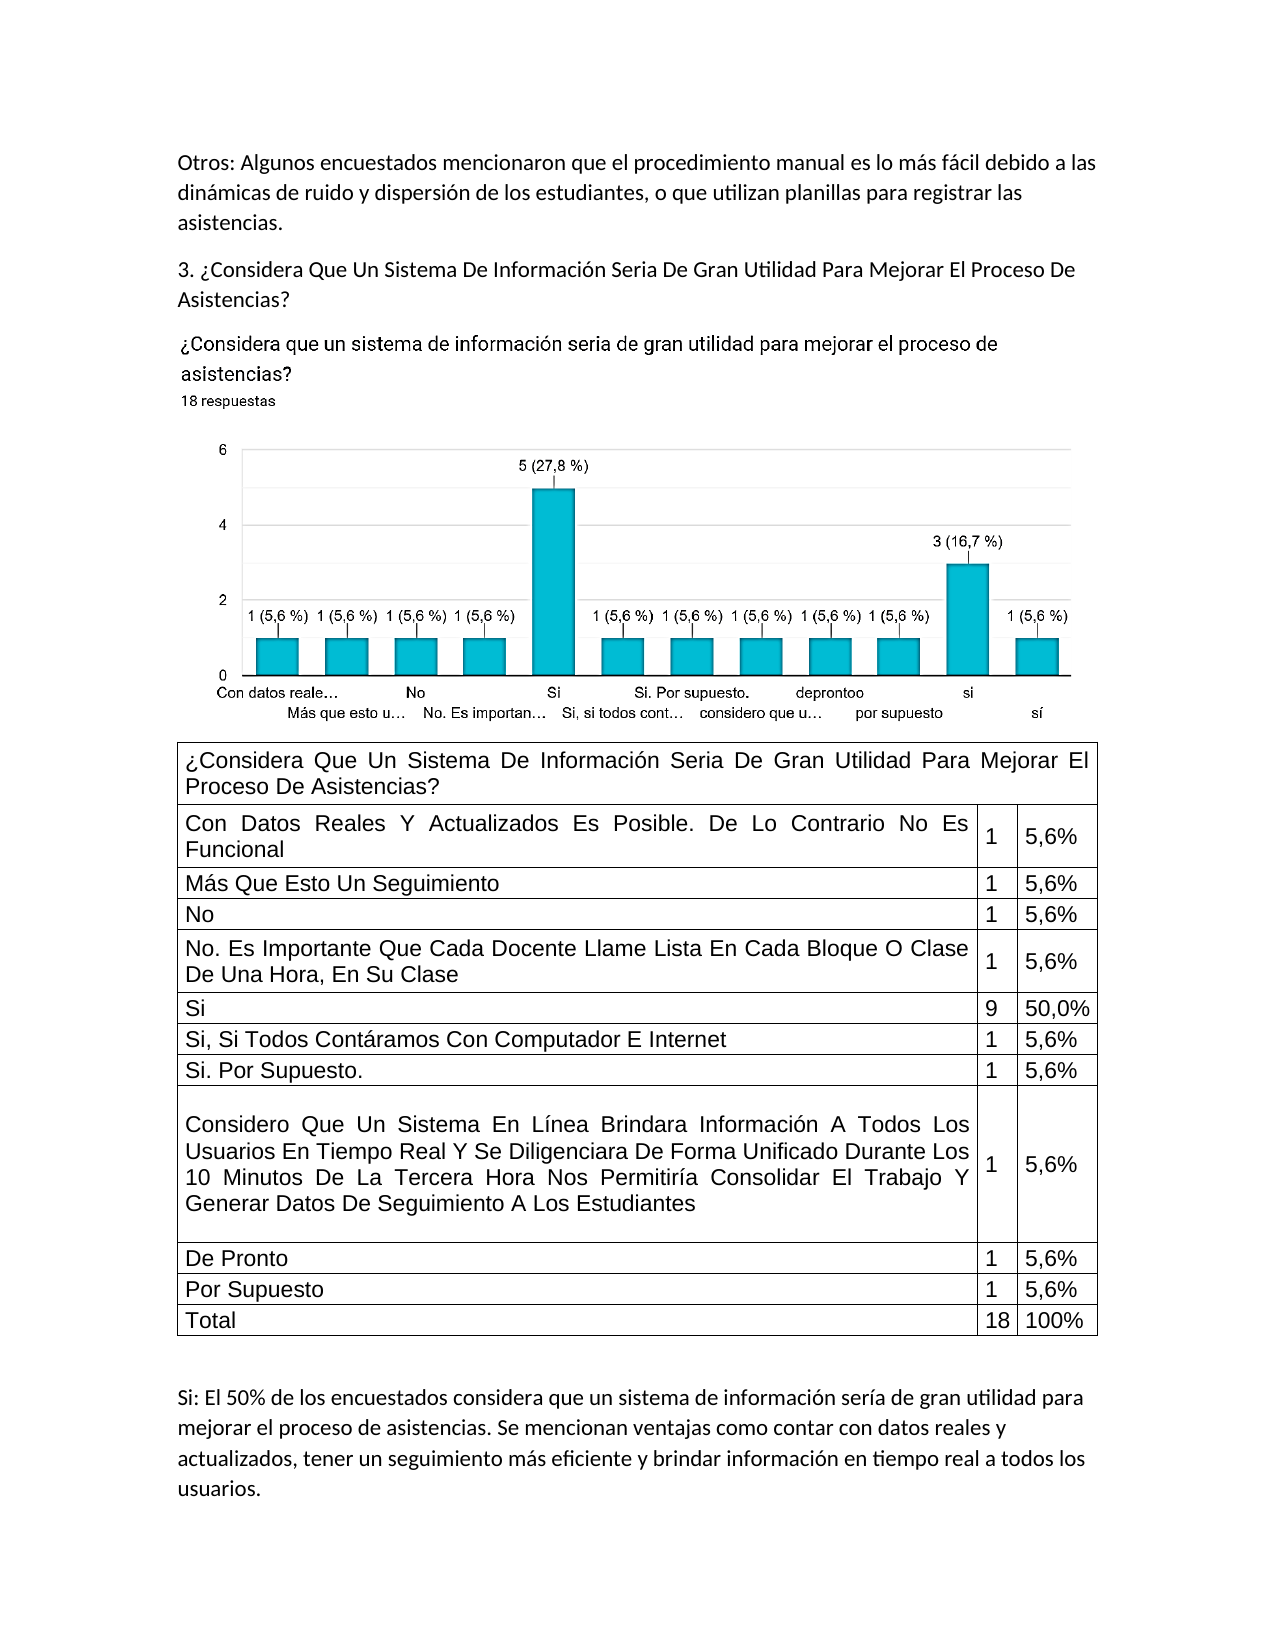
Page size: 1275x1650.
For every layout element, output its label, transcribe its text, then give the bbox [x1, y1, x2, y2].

table_cell 5,6% [1018, 1243, 1097, 1273]
table_cell No [178, 899, 977, 929]
table_cell Considero Que Un Sistema En Línea Brindara Información A Todos Los Usuarios En Tiempo Real Y Se Diligenciara De Forma Unificado Durante Los 10 Minutos De La Tercera Hora Nos Permitiría Consolidar El Trabajo Y Generar Datos De Seguimiento A Los Estudiantes [178, 1086, 977, 1242]
table_cell Total [178, 1305, 977, 1335]
table_cell Si [178, 993, 977, 1023]
table_cell 5,6% [1018, 1024, 1097, 1054]
table_cell 1 [978, 868, 1017, 898]
table_cell Con Datos Reales Y Actualizados Es Posible. De Lo Contrario No Es Funcional [178, 805, 977, 867]
table_cell 1 [978, 1243, 1017, 1273]
table_cell 100% [1018, 1305, 1097, 1335]
table_header ¿Considera Que Un Sistema De Información Seria De Gran Utilidad Para Mejorar El Proceso De Asistencias? [178, 743, 1097, 804]
table_cell Más Que Esto Un Seguimiento [178, 868, 977, 898]
table_cell 1 [978, 899, 1017, 929]
table_cell 5,6% [1018, 930, 1097, 992]
picture [177, 331, 1072, 723]
table_cell 1 [978, 1055, 1017, 1085]
table_cell 5,6% [1018, 1086, 1097, 1242]
table_cell Por Supuesto [178, 1274, 977, 1304]
table_cell 5,6% [1018, 805, 1097, 867]
text Si: El 50% de los encuestados considera que un sistema de información sería de gran utilidad para mejorar el proceso de asistencias. Se mencionan ventajas como contar con datos reales y actualizados, tener un seguimiento más eficiente y brindar información en tiempo real a todos los usuarios. [177, 1383, 1098, 1502]
table_cell 5,6% [1018, 1055, 1097, 1085]
table_cell 50,0% [1018, 993, 1097, 1023]
table_cell 1 [978, 1086, 1017, 1242]
text Otros: Algunos encuestados mencionaron que el procedimiento manual es lo más fácil debido a las dinámicas de ruido y dispersión de los estudiantes, o que utilizan planillas para registrar las asistencias. [177, 148, 1098, 236]
table_cell 1 [978, 1274, 1017, 1304]
table_cell Si. Por Supuesto. [178, 1055, 977, 1085]
table_cell 1 [978, 1024, 1017, 1054]
table_cell 1 [978, 805, 1017, 867]
table_cell Si, Si Todos Contáramos Con Computador E Internet [178, 1024, 977, 1054]
table_cell 1 [978, 930, 1017, 992]
table_cell 5,6% [1018, 868, 1097, 898]
table_cell De Pronto [178, 1243, 977, 1273]
text 3. ¿Considera Que Un Sistema De Información Seria De Gran Utilidad Para Mejorar El Proceso De Asistencias? [177, 255, 1098, 313]
table_cell 9 [978, 993, 1017, 1023]
table_cell No. Es Importante Que Cada Docente Llame Lista En Cada Bloque O Clase De Una Hora, En Su Clase [178, 930, 977, 992]
table_cell 18 [978, 1305, 1017, 1335]
table_cell 5,6% [1018, 1274, 1097, 1304]
table_cell 5,6% [1018, 899, 1097, 929]
